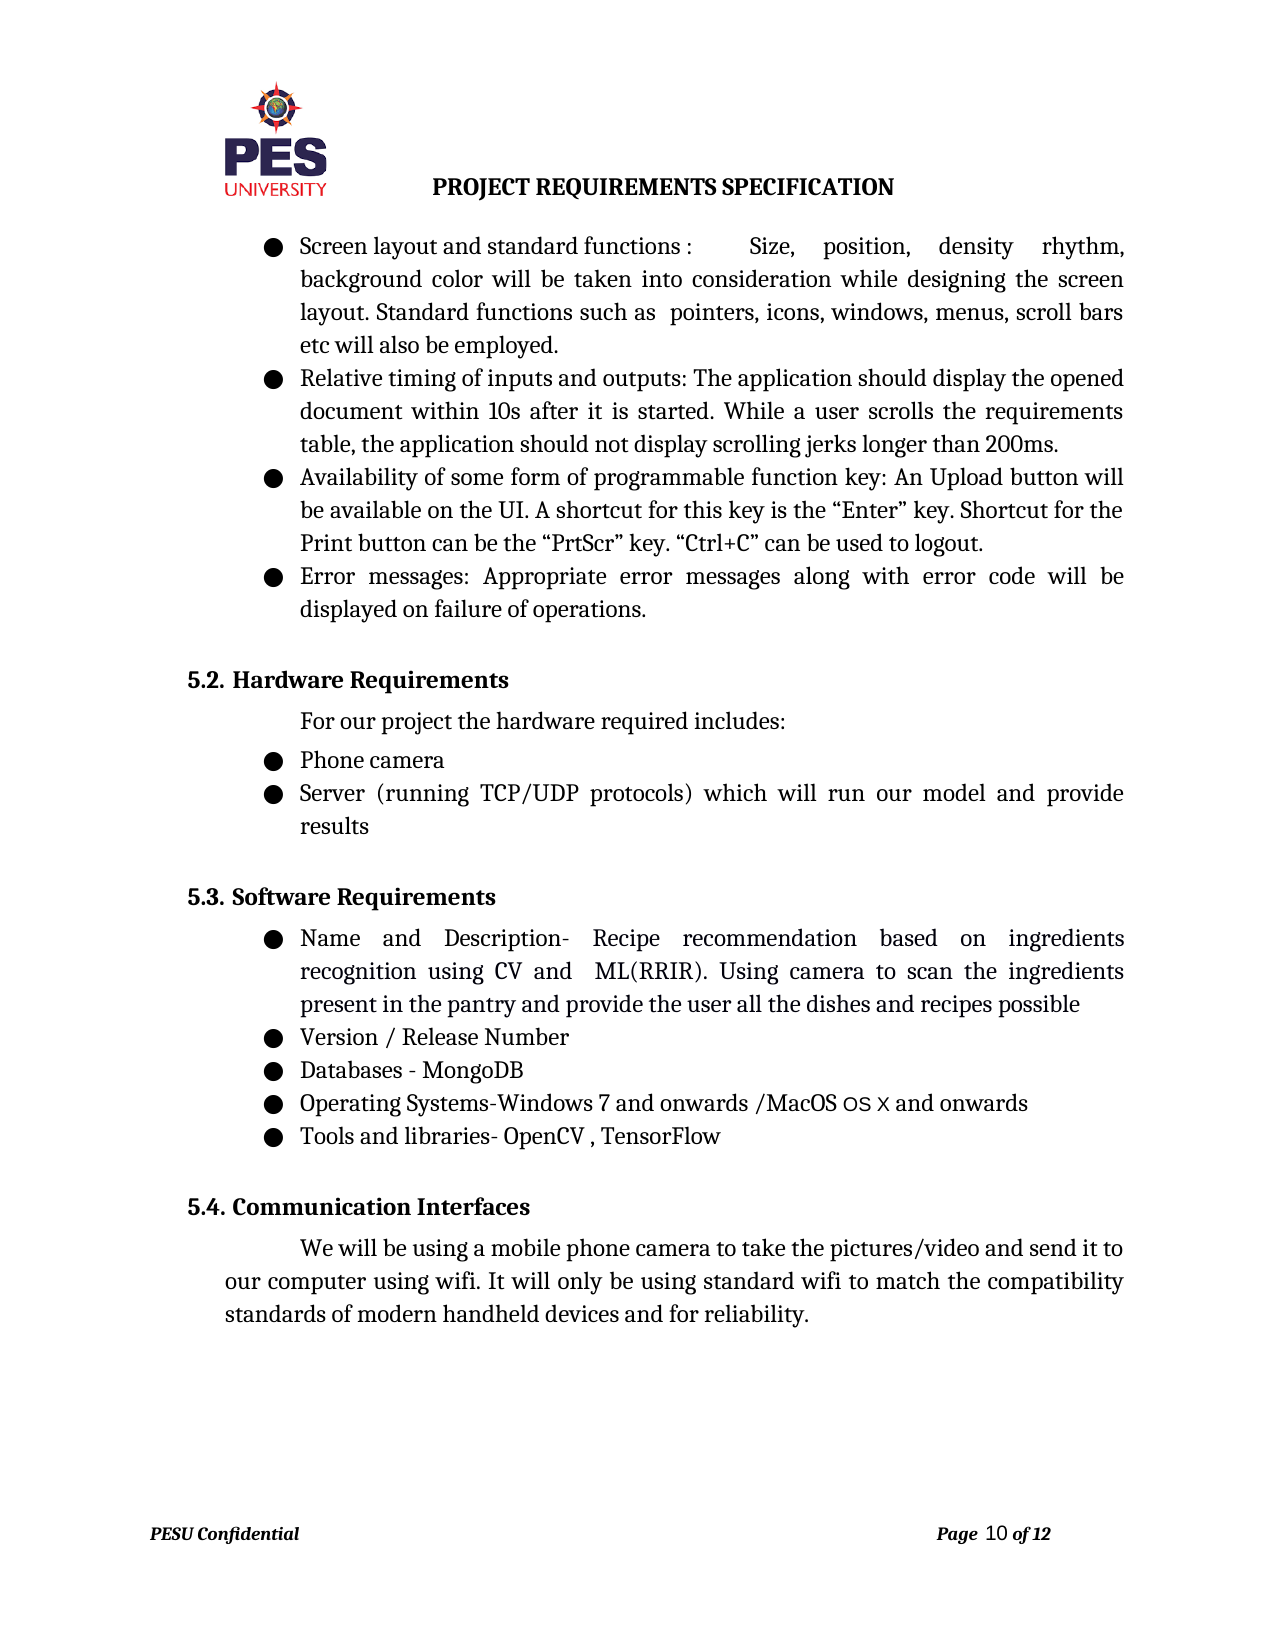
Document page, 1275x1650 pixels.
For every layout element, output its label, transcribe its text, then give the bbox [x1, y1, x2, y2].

subtitle Communication Interfaces [187, 1192, 1125, 1221]
list Phone camera [262, 746, 1125, 775]
text For our project the hardware required includes: [225, 707, 1125, 736]
subtitle Software Requirements [187, 883, 1125, 911]
list Operating Systems-Windows 7 and onwards /MacOS OS X and onwards [262, 1089, 1125, 1118]
list Databases - MongoDB [262, 1056, 1125, 1085]
list Availability of some form of programmable function key: An Upload button will be available on the UI. A shortcut for this key is the “Enter” key. Shortcut for the Print button can be the “PrtScr” key. “Ctrl+C” can be used to logout. [262, 463, 1125, 558]
list Name and Description- Recipe recommendation based on ingredients recognition using CV and ML(RRIR). Using camera to scan the ingredients present in the pantry and provide the user all the dishes and recipes possible [262, 924, 1125, 1019]
text We will be using a mobile phone camera to take the pictures/video and send it to our computer using wifi. It will only be using standard wifi to match the compatibility standards of modern handheld devices and for reliability. [225, 1234, 1125, 1328]
list Tools and libraries- OpenCV , TensorFlow [262, 1122, 1125, 1151]
list Relative timing of inputs and outputs: The application should display the opened document within 10s after it is started. While a user scrolls the requirements table, the application should not display scrolling jerks longer than 200ms. [262, 364, 1125, 459]
list Error messages: Appropriate error messages along with error code will be displayed on failure of operations. [262, 562, 1125, 624]
subtitle Hardware Requirements [187, 666, 1125, 694]
picture [225, 81, 327, 196]
list Screen layout and standard functions : Size, position, density rhythm, background color will be taken into consideration while designing the screen layout. Standard functions such as pointers, icons, windows, menus, scroll bars etc will also be employed. [262, 232, 1125, 359]
list Server (running TCP/UDP protocols) which will run our model and provide results [262, 779, 1125, 841]
list Version / Release Number [262, 1023, 1125, 1052]
